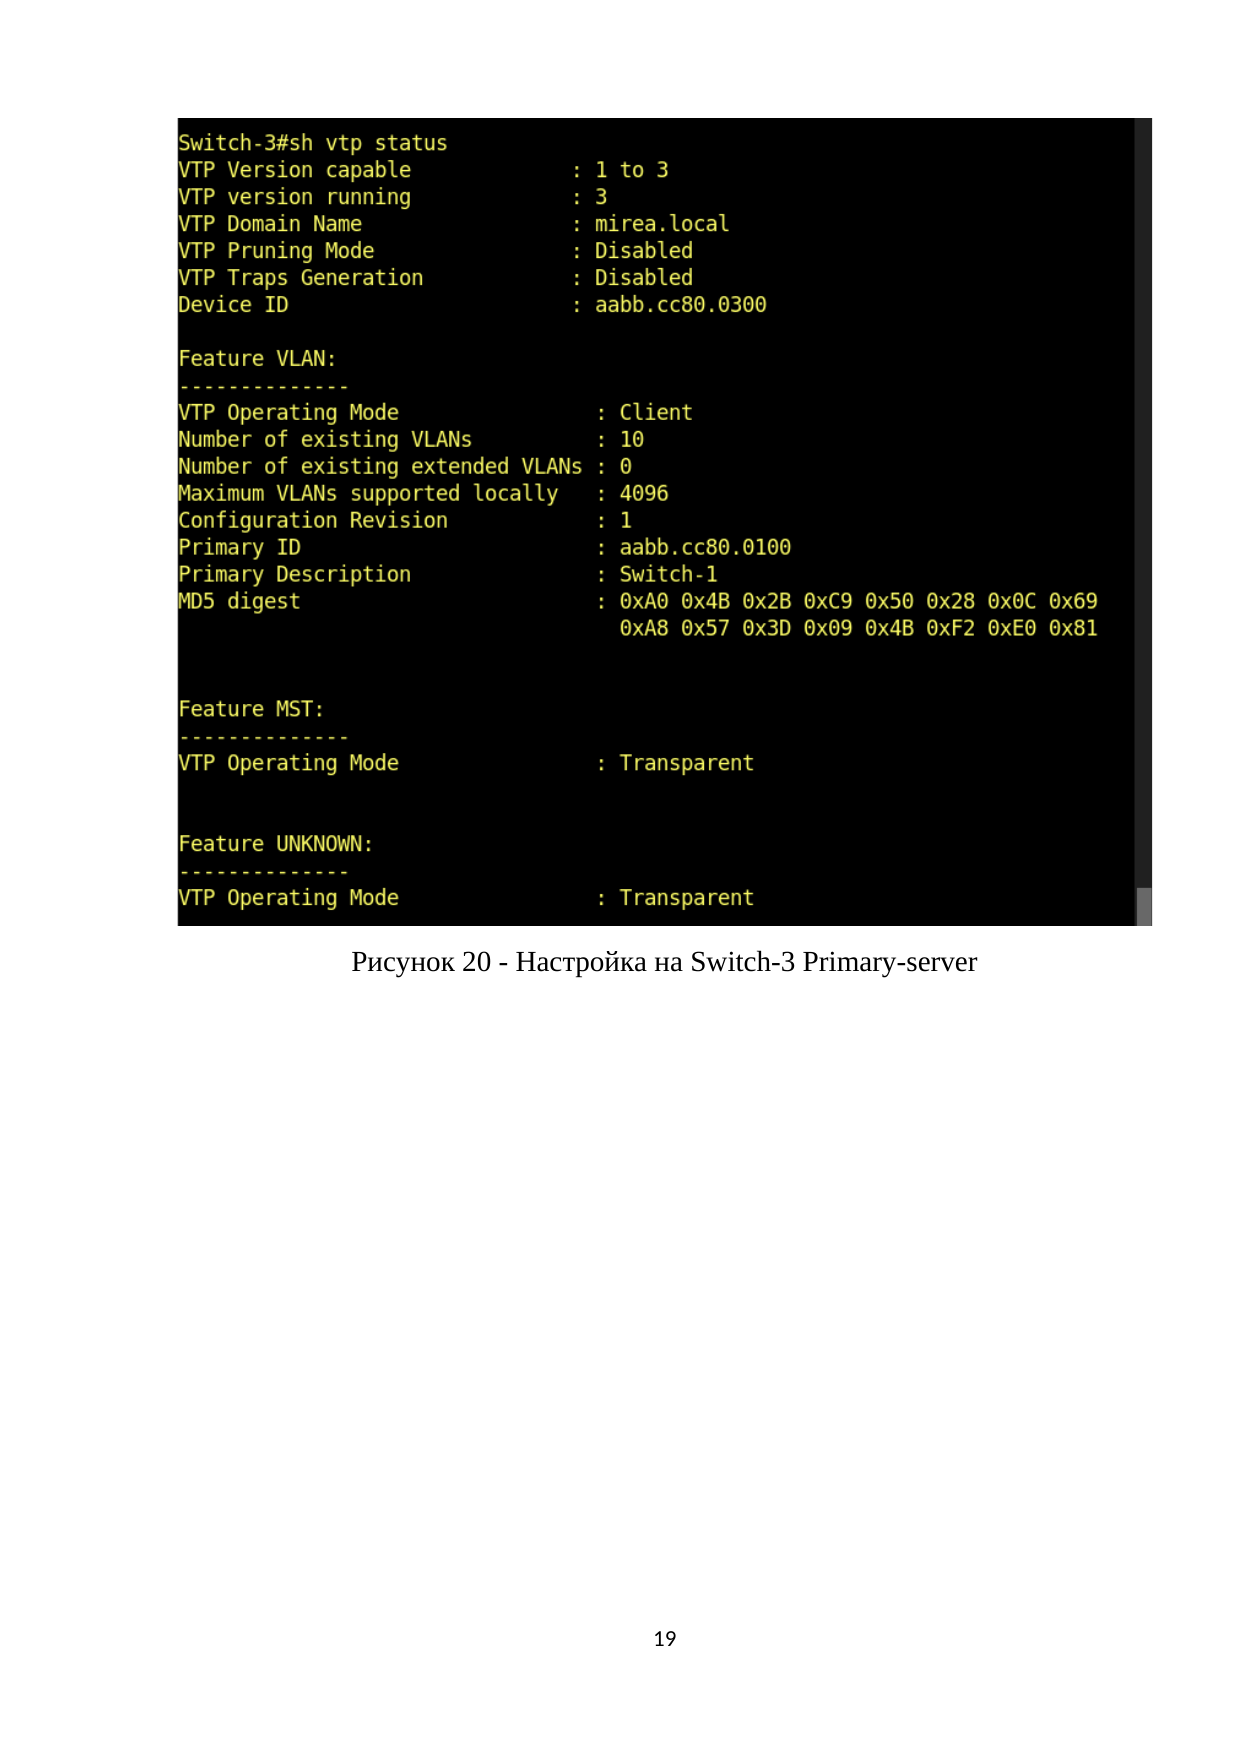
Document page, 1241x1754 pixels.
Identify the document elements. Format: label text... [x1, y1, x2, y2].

text Рисунок 20 - Настройка на Switch-3 Primary-server [177, 944, 1152, 978]
picture [177, 118, 1153, 926]
